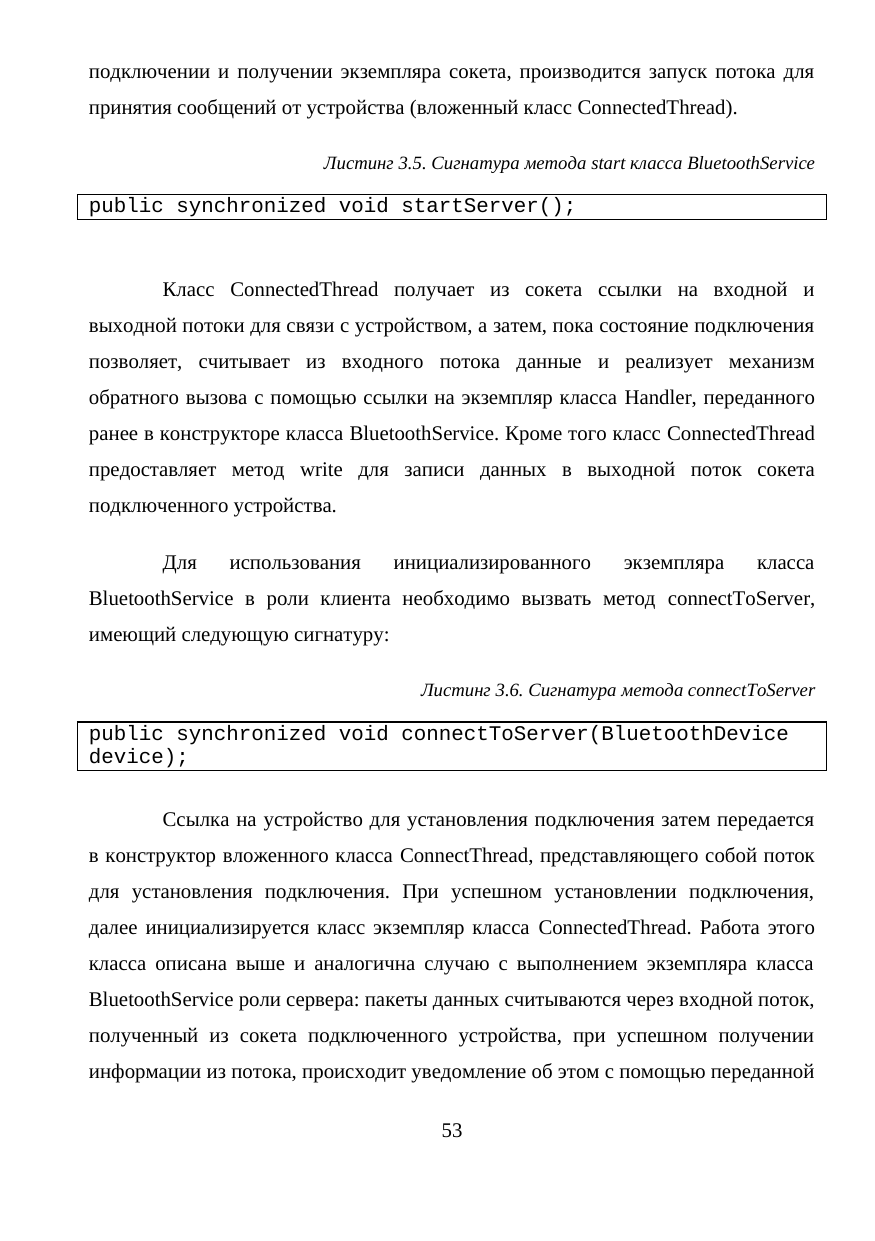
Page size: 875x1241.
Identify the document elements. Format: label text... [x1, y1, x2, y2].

table_header public synchronized void startServer(); [78, 195, 826, 219]
text Листинг 3.6. Сигнатура метода connectToServer [89, 679, 815, 701]
table_header public synchronized void connectToServer(BluetoothDevice device); [78, 723, 826, 770]
text Для использования инициализированного экземпляра класса BluetoothService в роли клиента необходимо вызвать метод connectToServer, имеющий следующую сигнатуру: [89, 550, 815, 646]
text Класс ConnectedThread получает из сокета ссылки на входной и выходной потоки для связи с устройством, а затем, пока состояние подключения позволяет, считывает из входного потока данные и реализует механизм обратного вызова с помощью ссылки на экземпляр класса Handler, переданного ранее в конструкторе класса BluetoothService. Кроме того класс ConnectedThread предоставляет метод write для записи данных в выходной поток сокета подключенного устройства. [89, 277, 815, 517]
text Листинг 3.5. Сигнатура метода start класса BluetoothService [89, 152, 815, 173]
